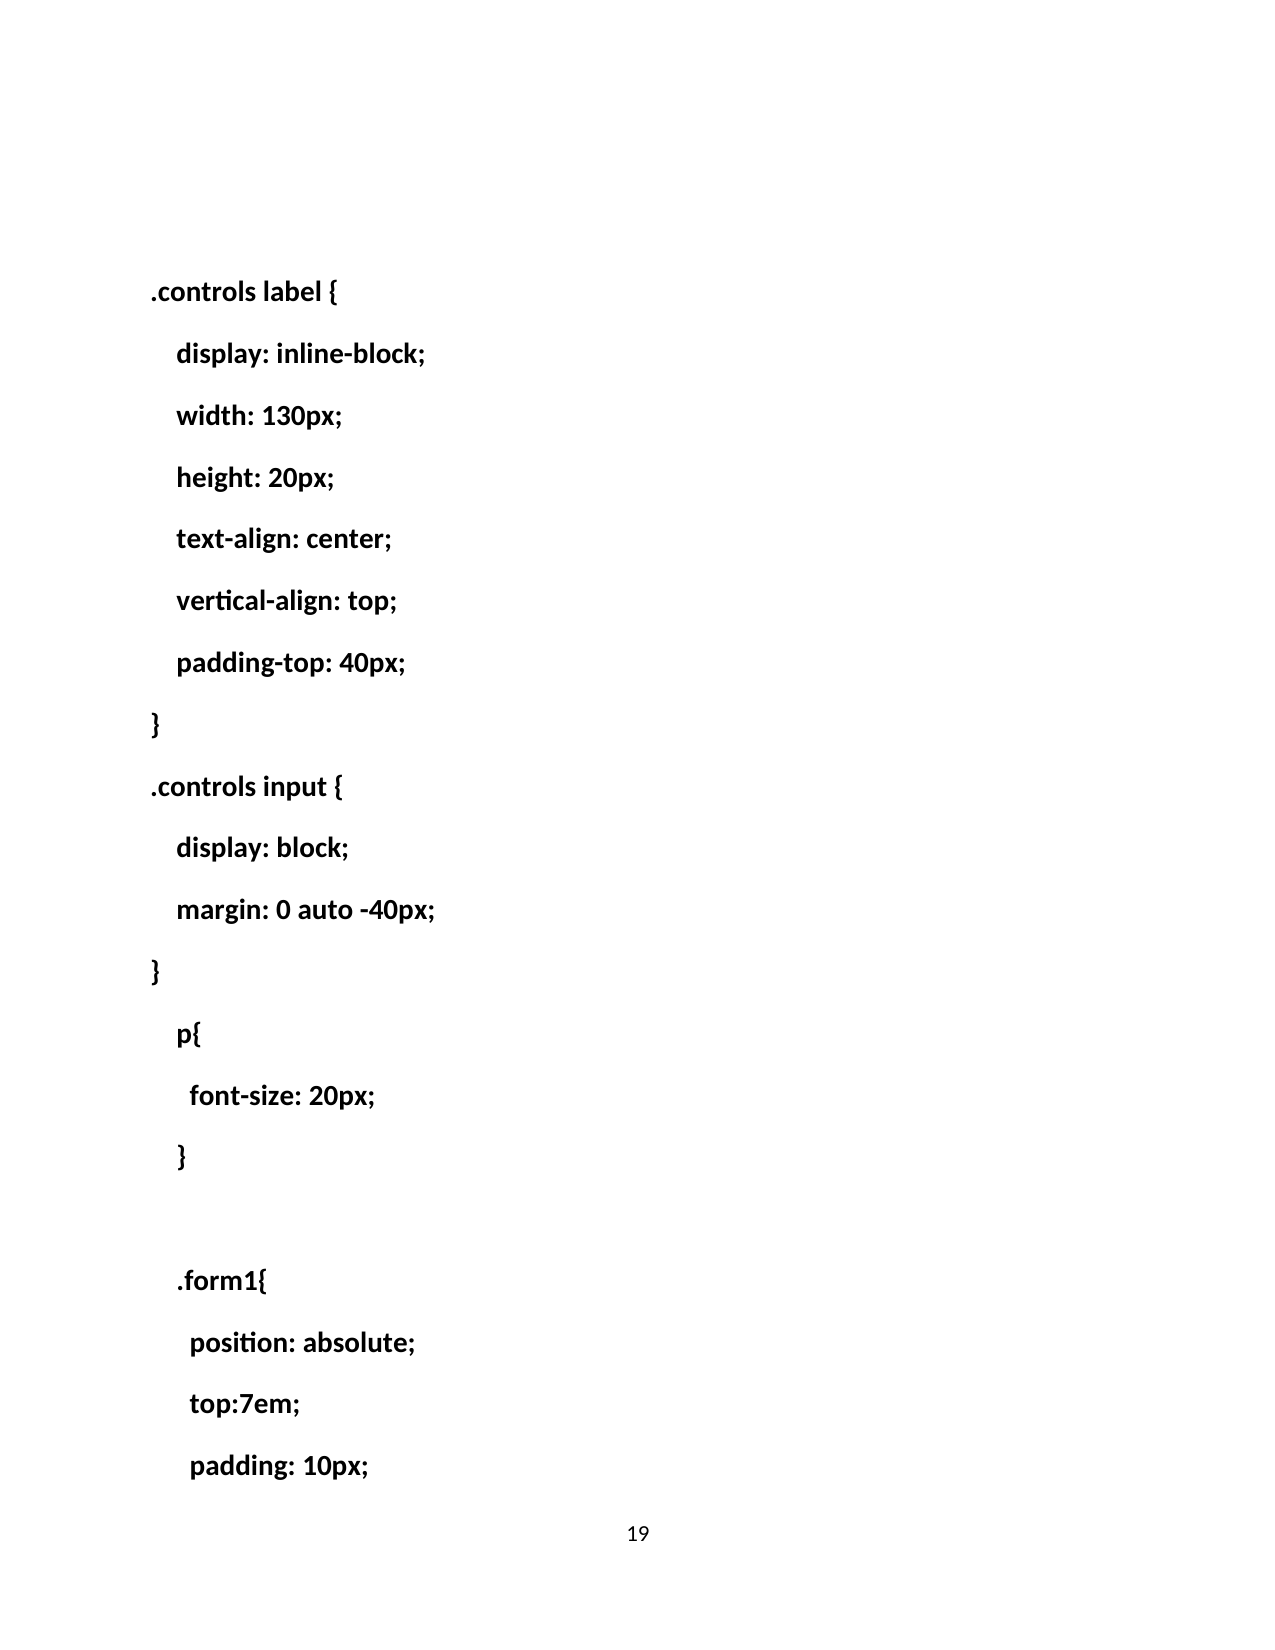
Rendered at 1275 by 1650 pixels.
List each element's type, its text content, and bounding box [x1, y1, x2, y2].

text top:7em; [150, 1385, 1125, 1421]
text text-align: center; [150, 521, 1125, 556]
text display: block; [150, 829, 1125, 865]
text width: 130px; [150, 397, 1125, 433]
text } [150, 706, 1125, 742]
text font-size: 20px; [150, 1077, 1125, 1112]
text } [150, 953, 1125, 989]
text margin: 0 auto -40px; [150, 891, 1125, 927]
text p{ [150, 1015, 1125, 1050]
text .form1{ [150, 1262, 1125, 1297]
text height: 20px; [150, 459, 1125, 494]
text .controls input { [150, 768, 1125, 803]
text padding-top: 40px; [150, 644, 1125, 680]
text padding: 10px; [150, 1447, 1125, 1483]
text vertical-align: top; [150, 582, 1125, 618]
text position: absolute; [150, 1324, 1125, 1359]
text display: inline-block; [150, 335, 1125, 371]
text } [150, 1138, 1125, 1174]
text .controls label { [150, 273, 1125, 309]
